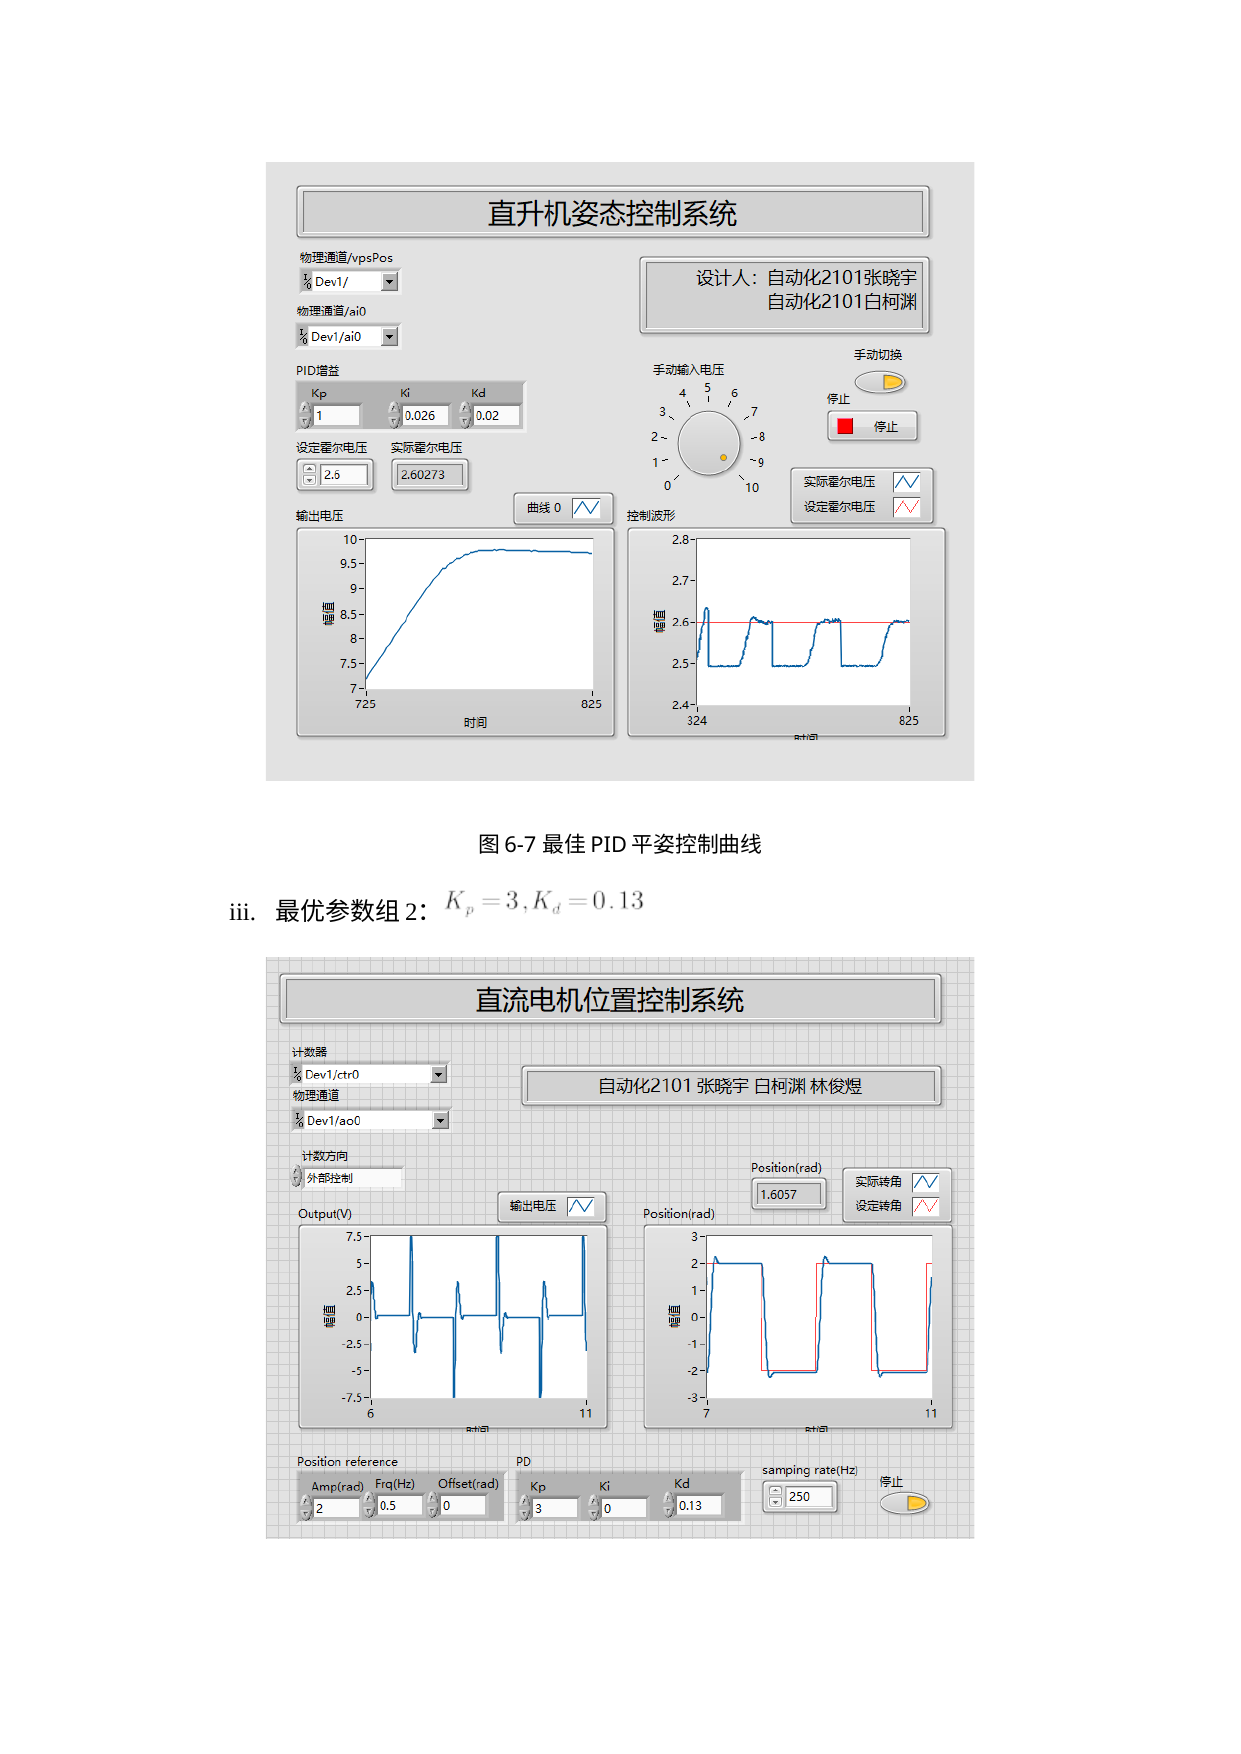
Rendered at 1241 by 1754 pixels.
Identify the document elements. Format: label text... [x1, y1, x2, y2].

picture [265, 957, 975, 1539]
text 图6-7 最佳PID平姿控制曲线 [187, 826, 1053, 859]
list 最优参数组2： [187, 875, 1053, 940]
picture [265, 162, 975, 781]
